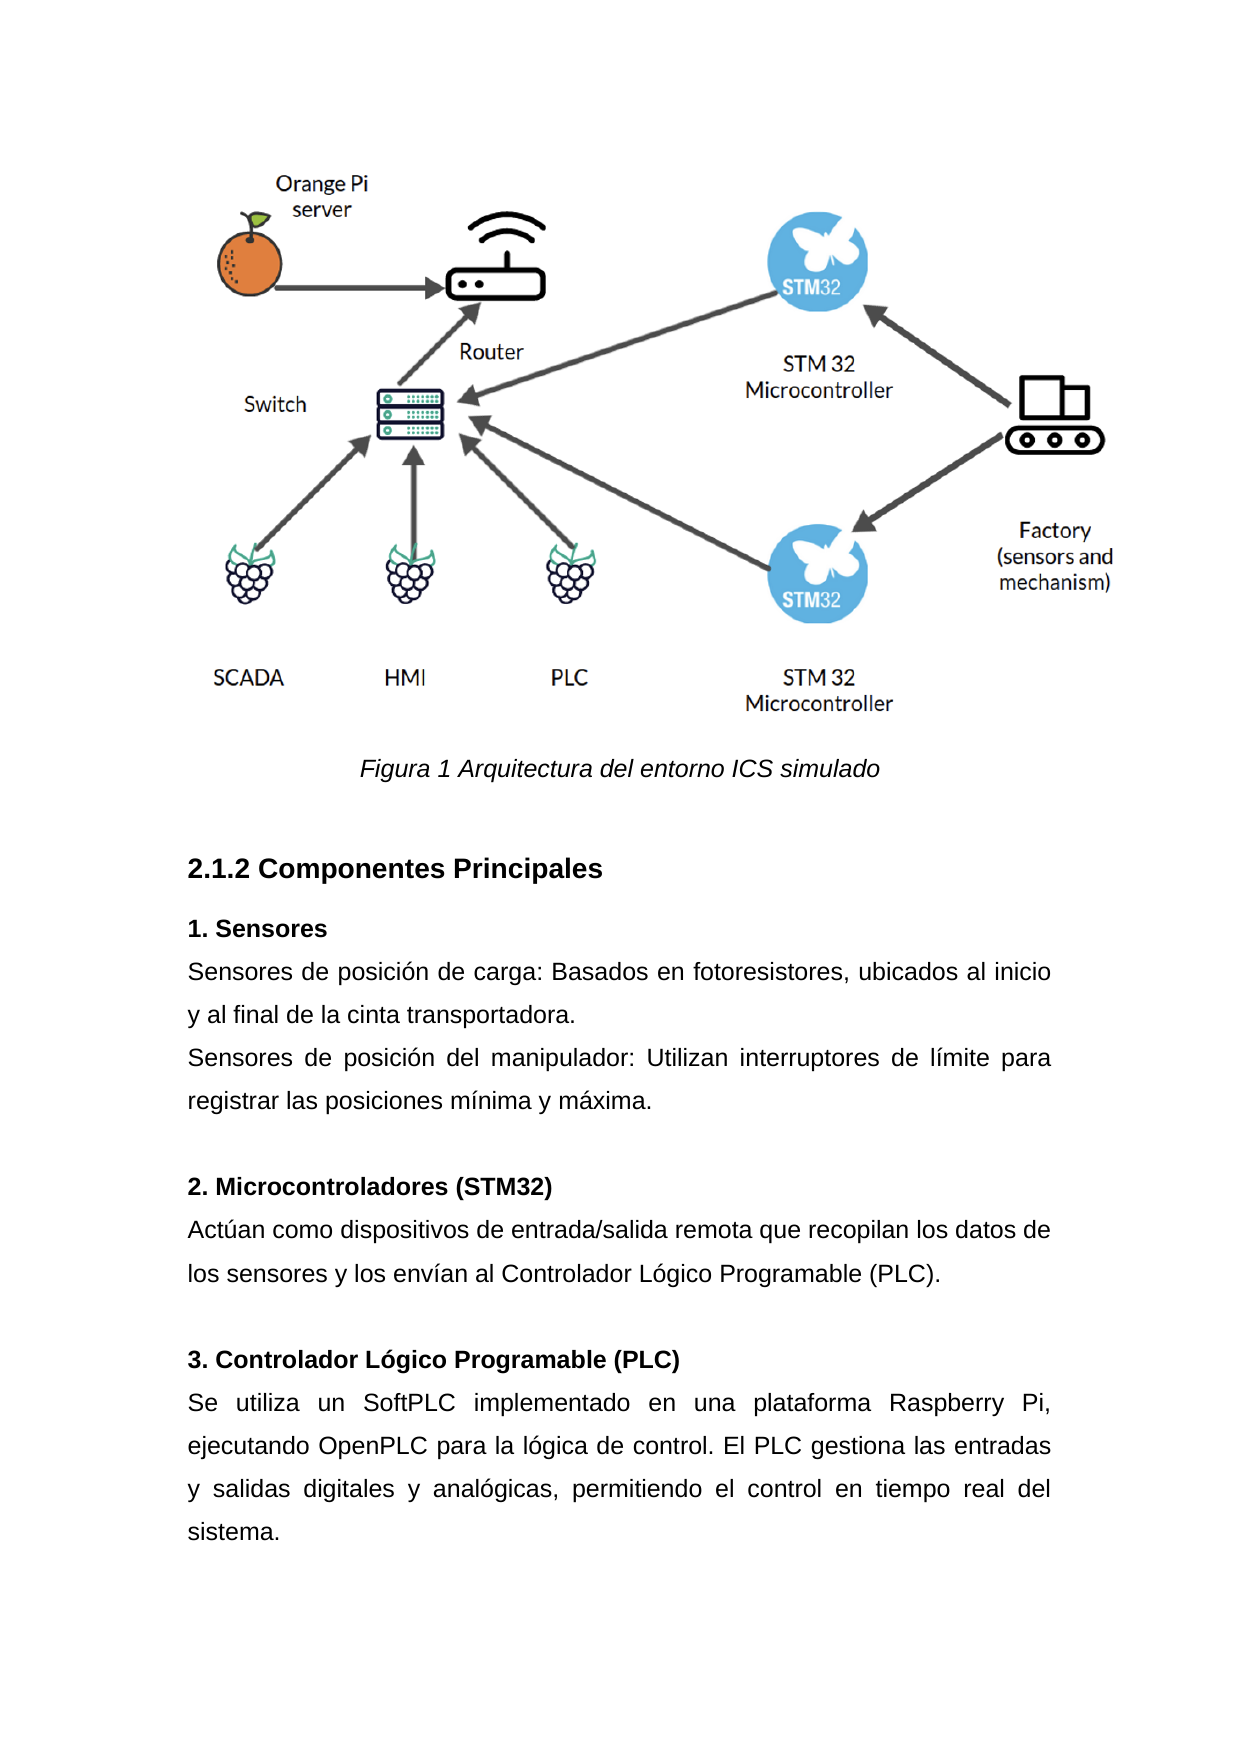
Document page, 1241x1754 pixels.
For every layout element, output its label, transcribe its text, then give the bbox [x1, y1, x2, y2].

text 2. Microcontroladores (STM32) [187, 1172, 1053, 1201]
text Se utiliza un SoftPLC implementado en una plataforma Raspberry Pi, ejecutando OpenPLC para la lógica de control. El PLC gestiona las entradas y salidas digitales y analógicas, permitiendo el control en tiempo real del sistema. [187, 1388, 1053, 1546]
text 1. Sensores [187, 913, 1053, 942]
text Figura 1 Arquitectura del entorno ICS simulado [187, 754, 1053, 783]
picture [187, 150, 1139, 742]
text Actúan como dispositivos de entrada/salida remota que recopilan los datos de los sensores y los envían al Controlador Lógico Programable (PLC). [187, 1215, 1053, 1287]
subtitle 2.1.2 Componentes Principales [187, 852, 1053, 884]
text 3. Controlador Lógico Programable (PLC) [187, 1345, 1053, 1373]
text Sensores de posición del manipulador: Utilizan interruptores de límite para registrar las posiciones mínima y máxima. [187, 1043, 1053, 1115]
text Sensores de posición de carga: Basados en fotoresistores, ubicados al inicio y al final de la cinta transportadora. [187, 957, 1053, 1028]
